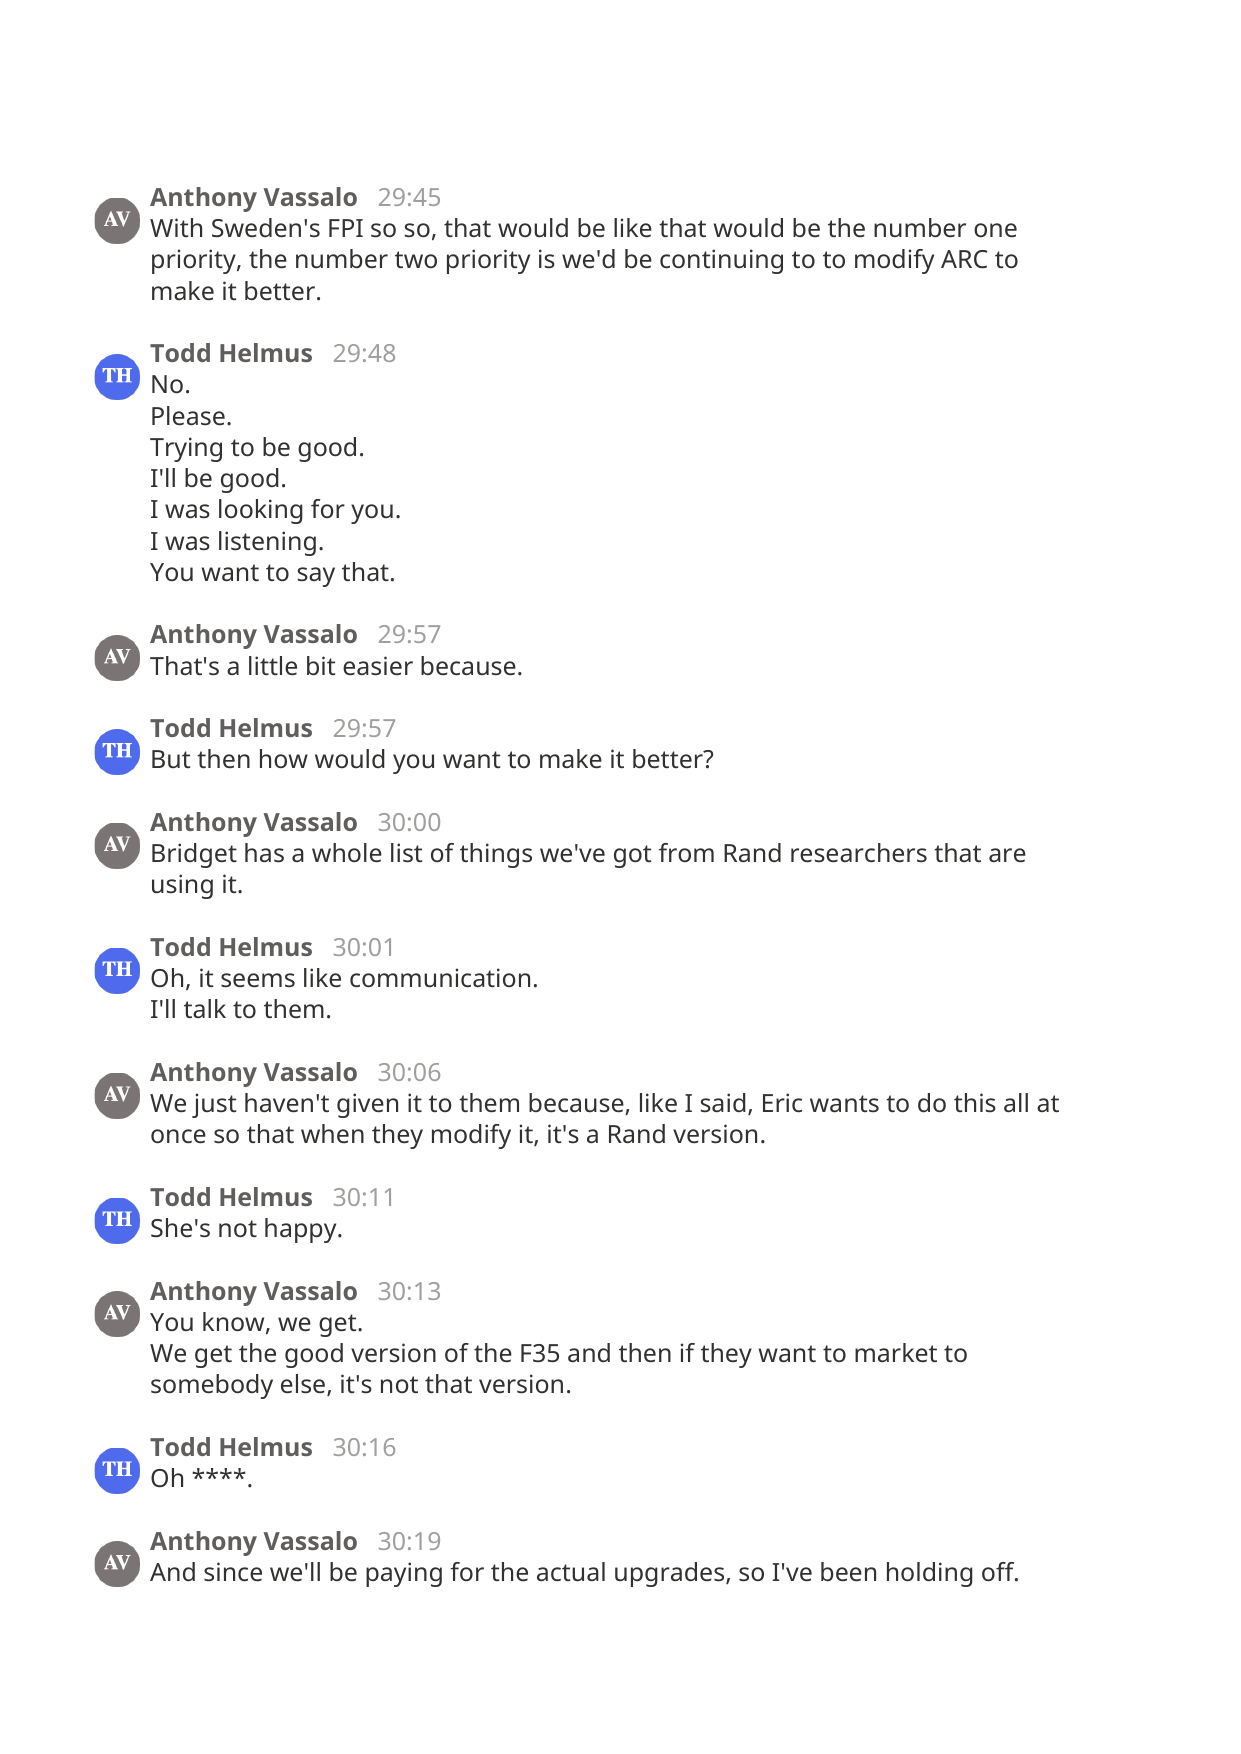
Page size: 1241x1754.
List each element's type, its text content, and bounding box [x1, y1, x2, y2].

text Anthony Vassalo 30:13 You know, we get. We get the good version of the F35 and then if they want to market to somebody else, it's not that version. [150, 1244, 1090, 1400]
picture [94, 1541, 140, 1587]
text Anthony Vassalo 29:57 That's a little bit easier because. [150, 587, 1090, 681]
picture [94, 729, 140, 775]
picture [94, 354, 140, 400]
picture [94, 635, 140, 681]
text Todd Helmus 29:57 But then how would you want to make it better? [150, 681, 1090, 775]
text Anthony Vassalo 30:00 Bridget has a whole list of things we've got from Rand researchers that are using it. [150, 775, 1090, 900]
text Anthony Vassalo 30:19 And since we'll be paying for the actual upgrades, so I've been holding off. [150, 1494, 1090, 1587]
picture [94, 1448, 140, 1494]
picture [94, 823, 140, 869]
text Anthony Vassalo 29:45 With Sweden's FPI so so, that would be like that would be the number one priority, the number two priority is we'd be continuing to to modify ARC to make it better. [150, 150, 1090, 306]
text Todd Helmus 30:11 She's not happy. [150, 1150, 1090, 1244]
text Todd Helmus 30:01 Oh, it seems like communication. I'll talk to them. [150, 900, 1090, 1025]
picture [94, 198, 140, 244]
picture [94, 1198, 140, 1244]
text Todd Helmus 30:16 Oh ****. [150, 1400, 1090, 1494]
picture [94, 1291, 140, 1337]
picture [94, 948, 140, 994]
text Anthony Vassalo 30:06 We just haven't given it to them because, like I said, Eric wants to do this all at once so that when they modify it, it's a Rand version. [150, 1025, 1090, 1150]
text Todd Helmus 29:48 No. Please. Trying to be good. I'll be good. I was looking for you. I was listening. You want to say that. [150, 306, 1090, 587]
picture [94, 1073, 140, 1119]
